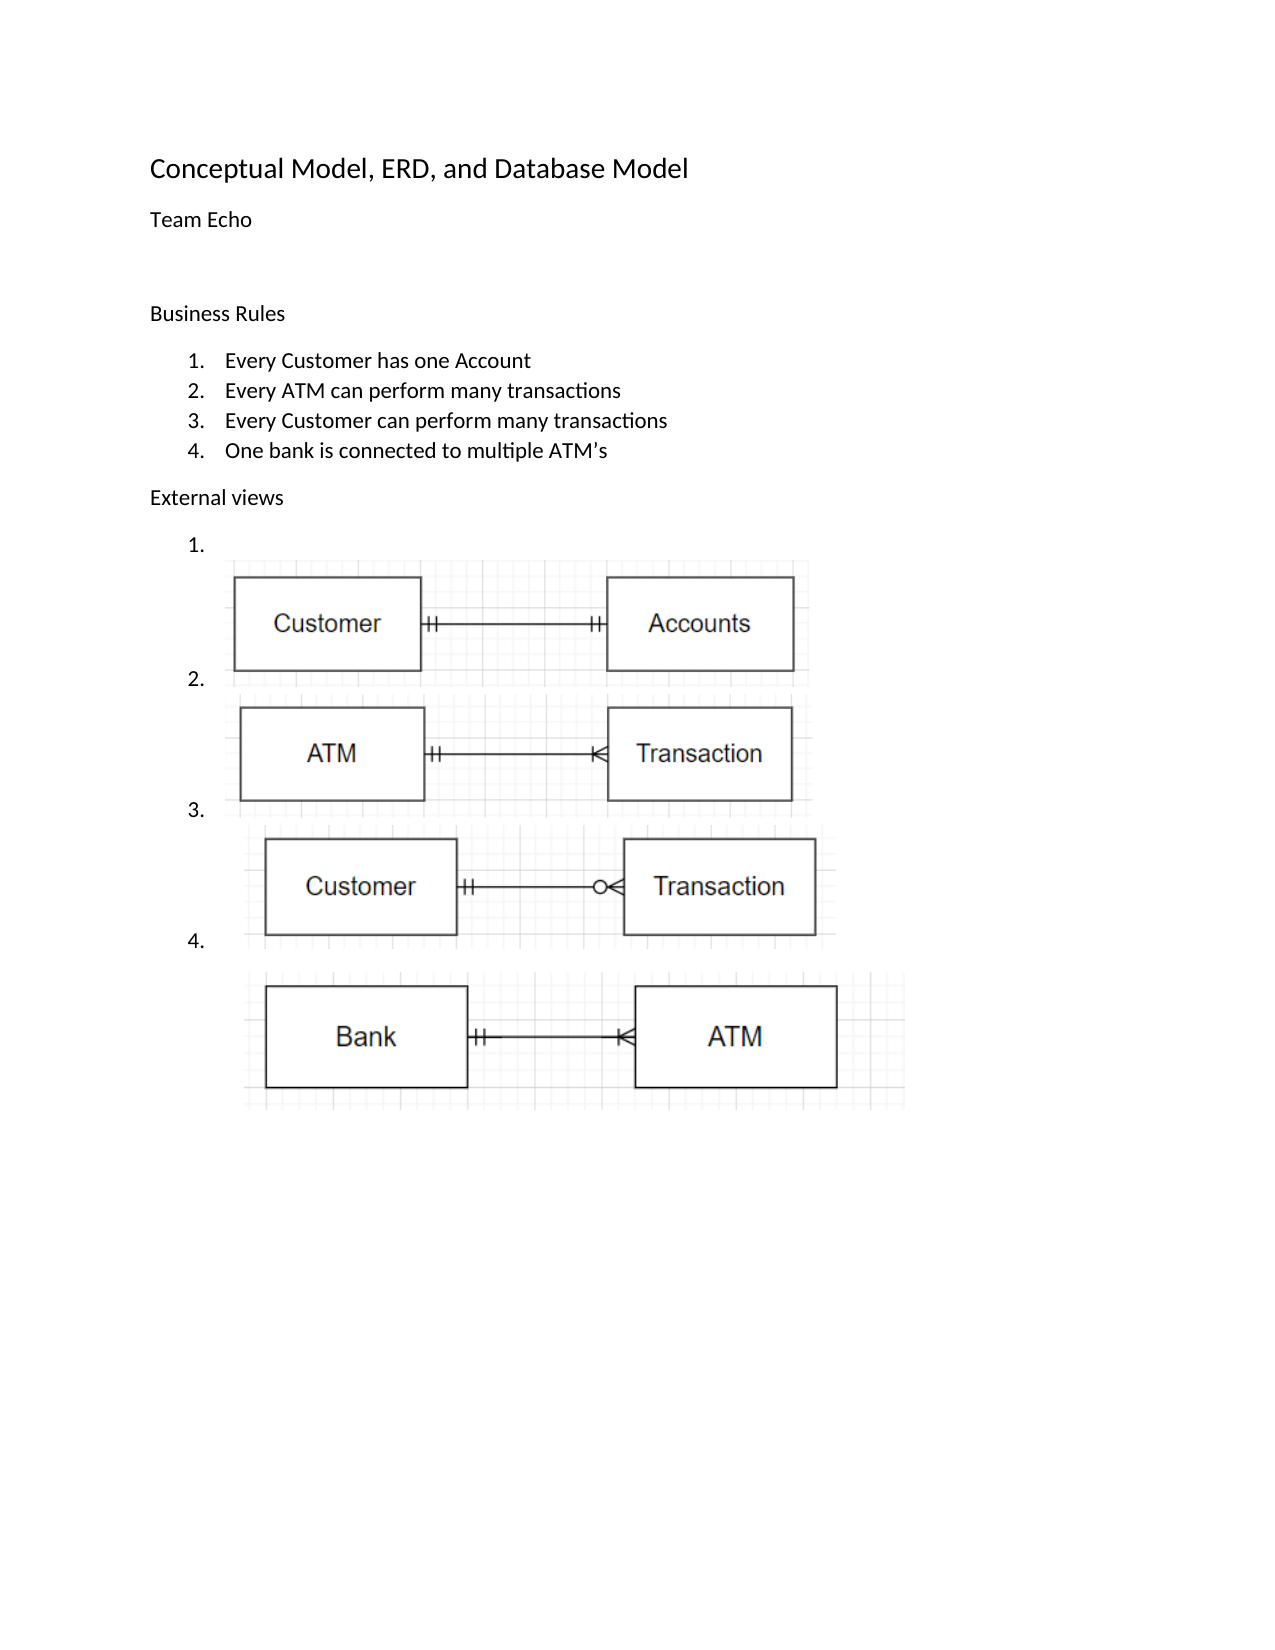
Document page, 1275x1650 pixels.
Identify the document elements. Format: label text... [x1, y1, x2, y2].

text Conceptual Model, ERD, and Database Model [150, 150, 1125, 186]
picture [225, 694, 813, 818]
picture [225, 560, 810, 687]
list Every ATM can perform many transactions [187, 376, 1125, 404]
text Business Rules [150, 299, 1125, 327]
text External views [150, 483, 1125, 511]
list Every Customer has one Account [187, 346, 1125, 374]
list One bank is connected to multiple ATM’s [187, 436, 1125, 464]
list Every Customer can perform many transactions [187, 406, 1125, 434]
text Team Echo [150, 205, 1125, 233]
